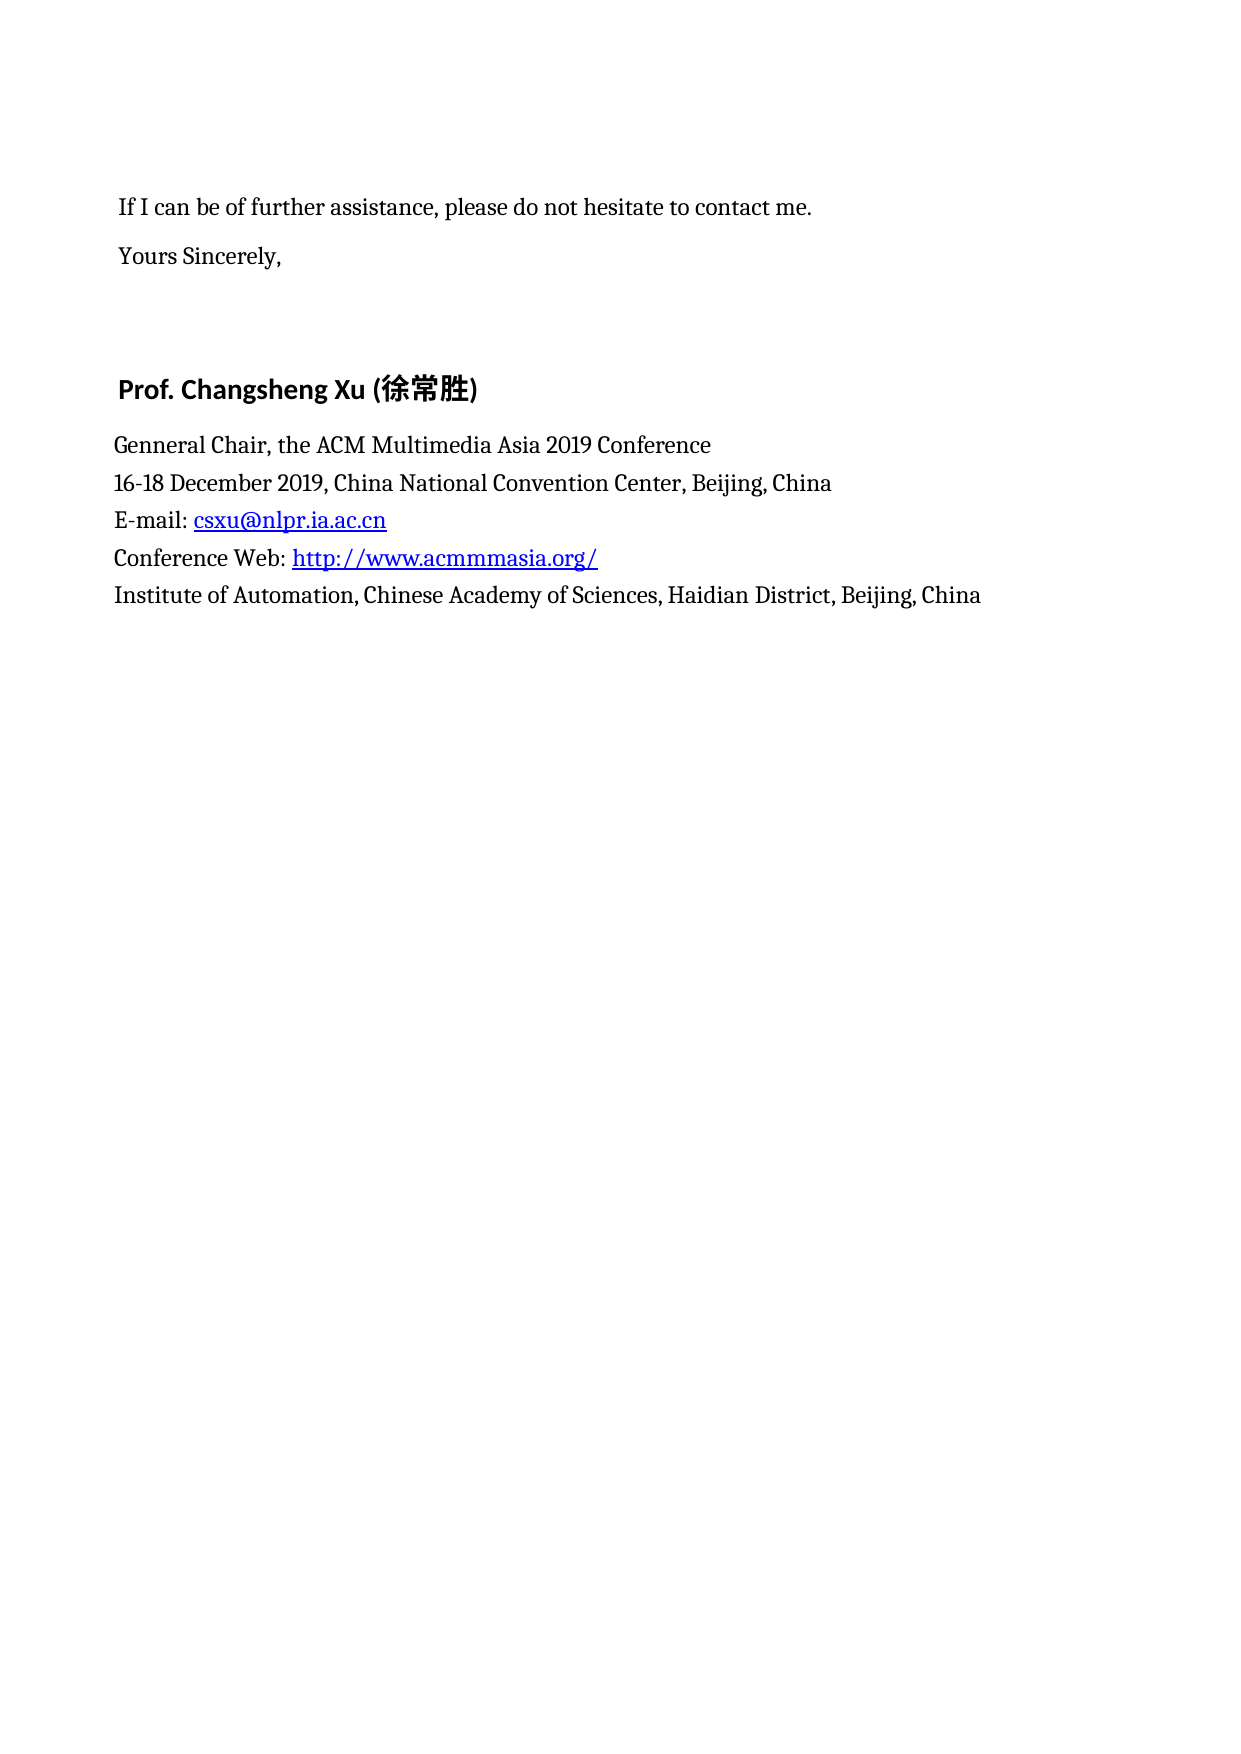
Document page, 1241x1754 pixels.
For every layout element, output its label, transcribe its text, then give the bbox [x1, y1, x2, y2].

text Prof. Changsheng Xu (徐常胜) [118, 354, 1122, 419]
text If I can be of further assistance, please do not hesitate to contact me. [118, 191, 1122, 224]
text Yours Sincerely, [118, 240, 1122, 273]
